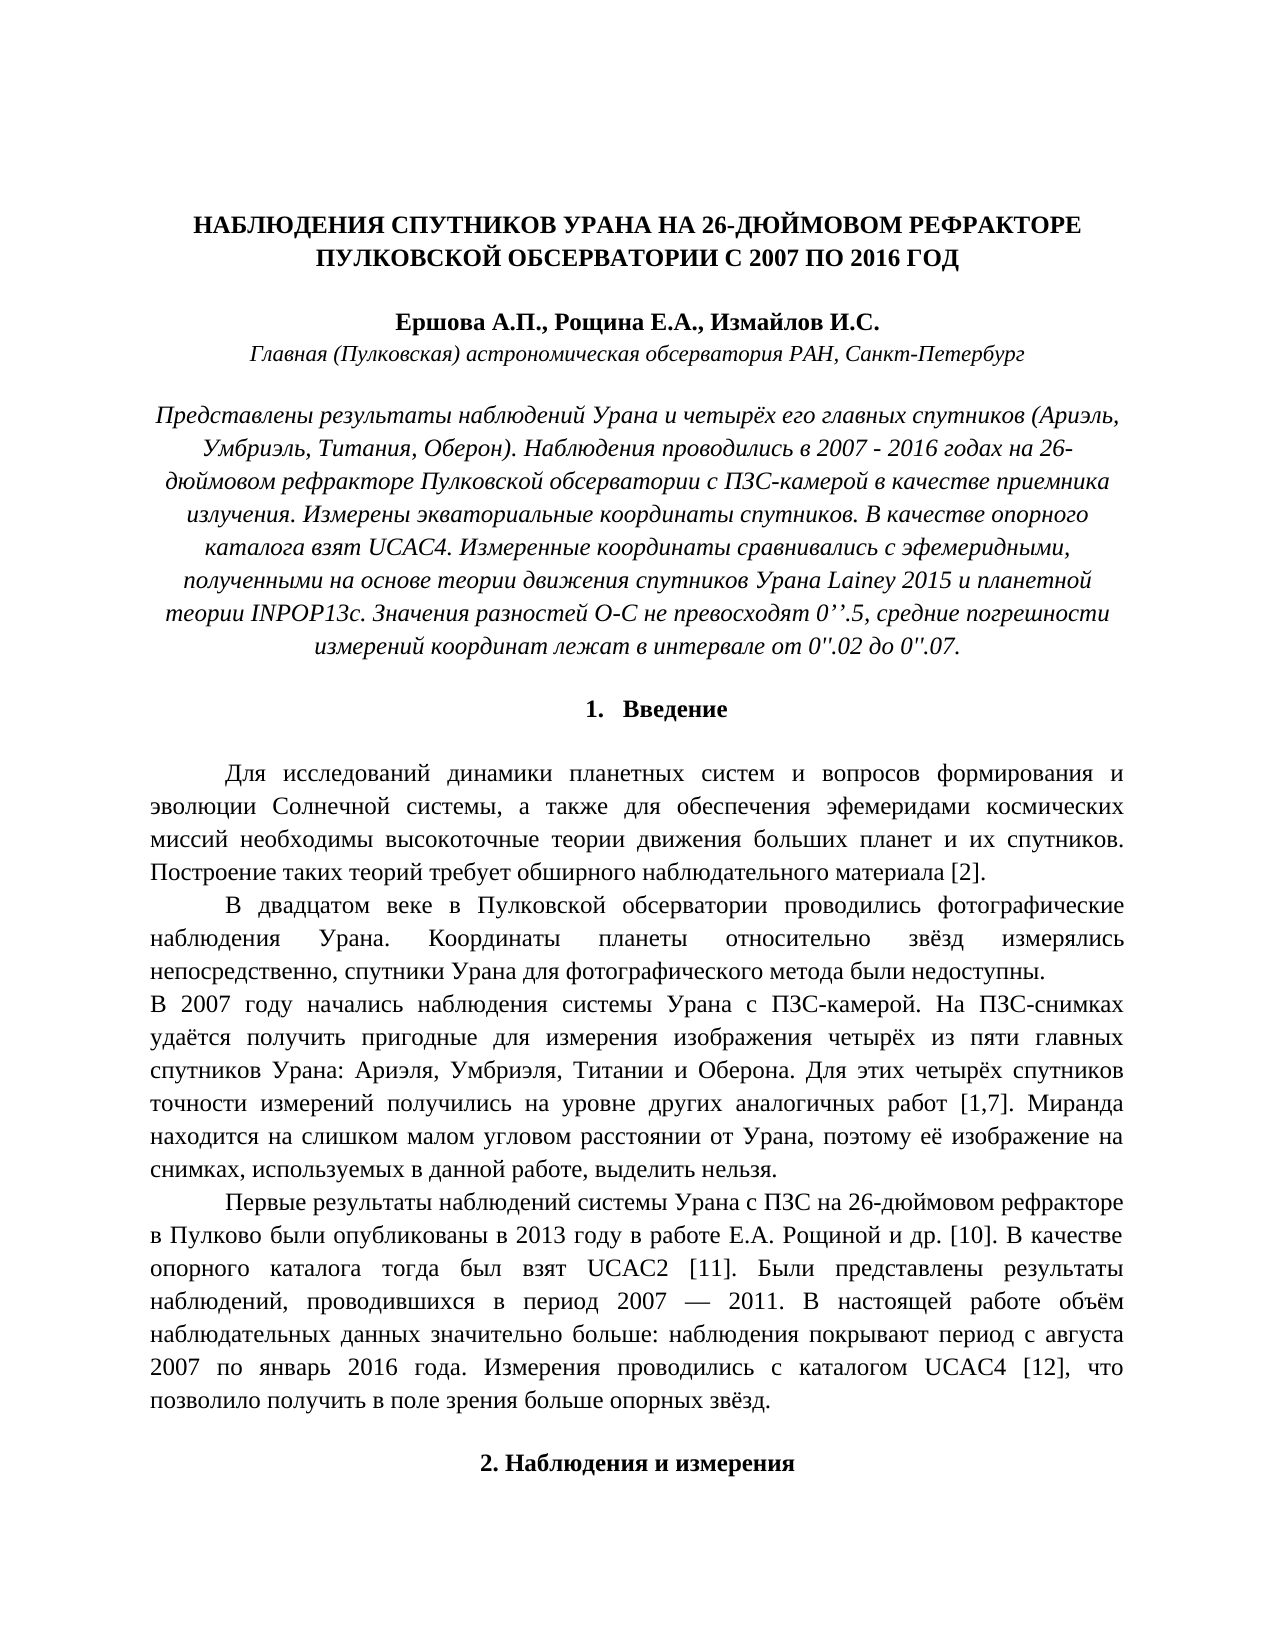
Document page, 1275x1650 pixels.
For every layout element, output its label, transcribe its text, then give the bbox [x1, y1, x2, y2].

text Ершова А.П., Рощина Е.А., Измайлов И.С. [150, 307, 1125, 335]
text Для исследований динамики планетных систем и вопросов формирования и эволюции Солнечной системы, а также для обеспечения эфемеридами космических миссий необходимы высокоточные теории движения больших планет и их спутников. Построение таких теорий требует обширного наблюдательного материала [2]. [150, 758, 1125, 886]
text Главная (Пулковская) астрономическая обсерватория РАН, Санкт-Петербург [150, 340, 1125, 366]
text Первые результаты наблюдений системы Урана с ПЗС на 26-дюймовом рефракторе в Пулково были опубликованы в 2013 году в работе Е.А. Рощиной и др. [10]. В качестве опорного каталога тогда был взят UCAC2 [11]. Были представлены результаты наблюдений, проводившихся в период 2007 — 2011. В настоящей работе объём наблюдательных данных значительно больше: наблюдения покрывают период с августа 2007 по январь 2016 года. Измерения проводились с каталогом UCAC4 [12], что позволило получить в поле зрения больше опорных звёзд. [150, 1187, 1125, 1414]
list Введение [187, 694, 1125, 723]
text В двадцатом веке в Пулковской обсерватории проводились фотографические наблюдения Урана. Координаты планеты относительно звёзд измерялись непосредственно, спутники Урана для фотографического метода были недоступны. [150, 890, 1125, 984]
text НАБЛЮДЕНИЯ СПУТНИКОВ УРАНА НА 26-ДЮЙМОВОМ РЕФРАКТОРЕ ПУЛКОВСКОЙ ОБСЕРВАТОРИИ С 2007 ПО 2016 ГОД [150, 210, 1125, 272]
text 2. Наблюдения и измерения [150, 1448, 1125, 1477]
text В 2007 году начались наблюдения системы Урана с ПЗС-камерой. На ПЗС-снимках удаётся получить пригодные для измерения изображения четырёх из пяти главных спутников Урана: Ариэля, Умбриэля, Титании и Оберона. Для этих четырёх спутников точности измерений получились на уровне других аналогичных работ [1,7]. Миранда находится на слишком малом угловом расстоянии от Урана, поэтому её изображение на снимках, используемых в данной работе, выделить нельзя. [150, 989, 1125, 1183]
text Представлены результаты наблюдений Урана и четырёх его главных спутников (Ариэль, Умбриэль, Титания, Оберон). Наблюдения проводились в 2007 - 2016 годах на 26-дюймовом рефракторе Пулковской обсерватории с ПЗС-камерой в качестве приемника излучения. Измерены экваториальные координаты спутников. В качестве опорного каталога взят UCAC4. Измеренные координаты сравнивались с эфемеридными, полученными на основе теории движения спутников Урана Lainey 2015 и планетной теории INPOP13c. Значения разностей O-C не превосходят 0’’.5, средние погрешности измерений координат лежат в интервале от 0''.02 до 0''.07. [150, 400, 1125, 660]
